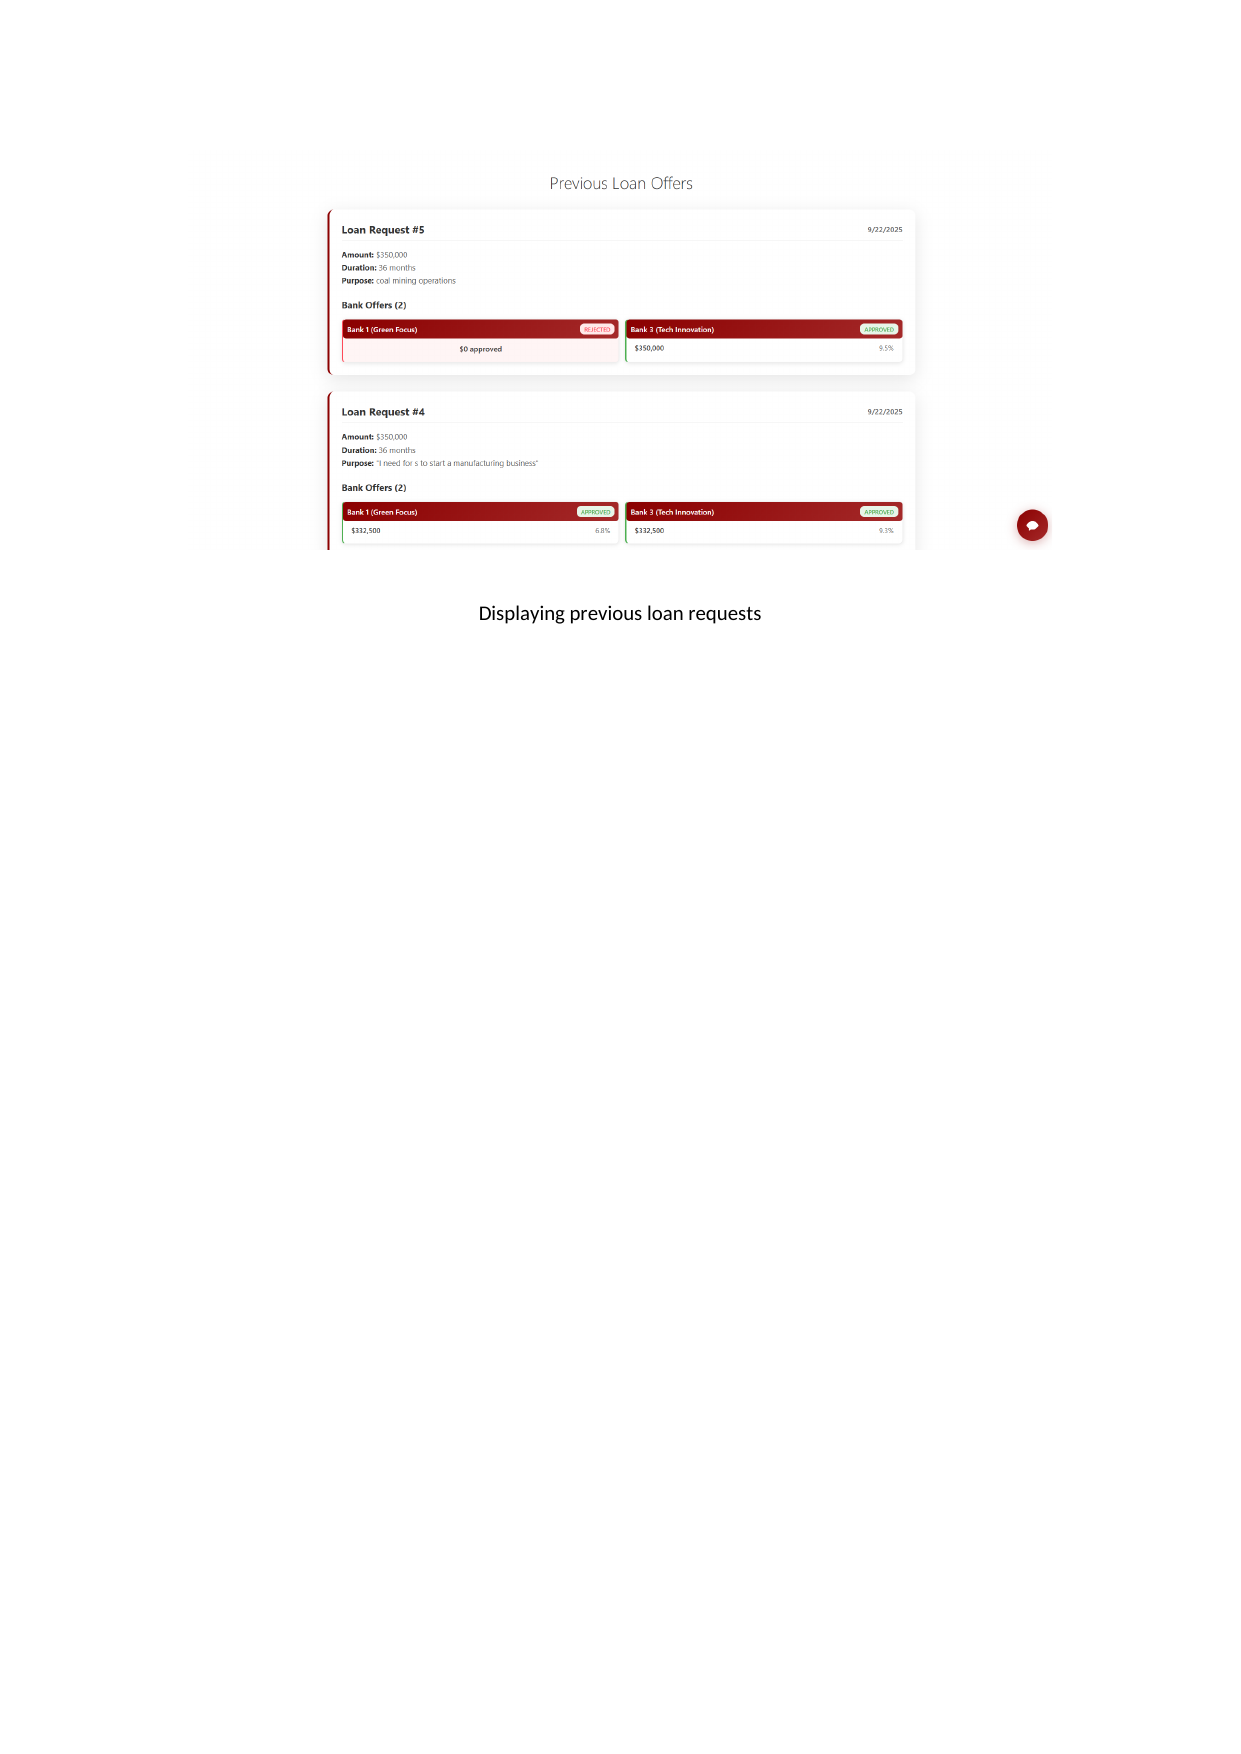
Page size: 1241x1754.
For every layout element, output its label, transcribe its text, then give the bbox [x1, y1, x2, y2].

text Displaying previous loan requests [187, 601, 1053, 626]
picture [188, 150, 1053, 550]
